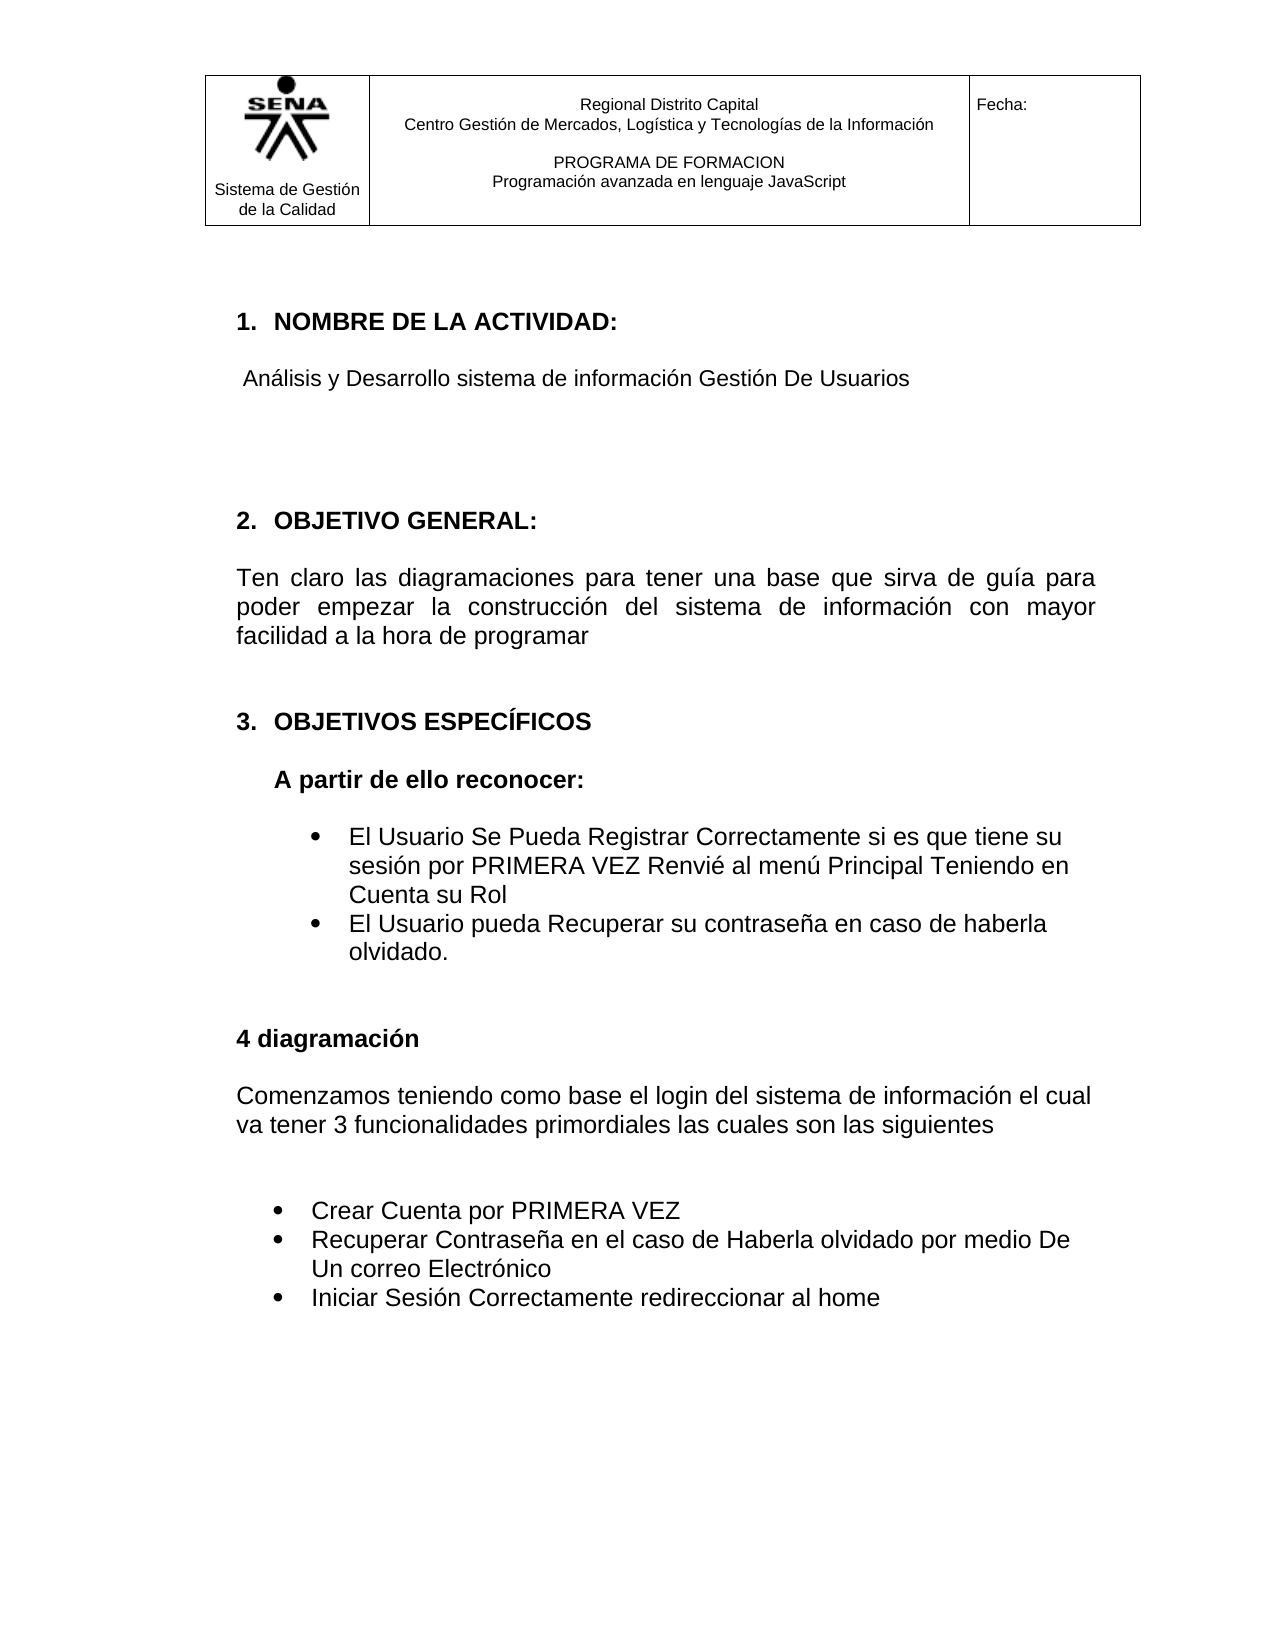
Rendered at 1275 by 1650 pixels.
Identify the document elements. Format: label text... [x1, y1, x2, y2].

list Crear Cuenta por PRIMERA VEZ [274, 1196, 1098, 1225]
list Recuperar Contraseña en el caso de Haberla olvidado por medio De Un correo Electrónico [274, 1225, 1098, 1283]
list Iniciar Sesión Correctamente redireccionar al home [274, 1283, 1098, 1311]
text Ten claro las diagramaciones para tener una base que sirva de guía para poder empezar la construcción del sistema de información con mayor facilidad a la hora de programar [236, 563, 1098, 650]
list El Usuario pueda Recuperar su contraseña en caso de haberla olvidado. [311, 908, 1098, 966]
text 4 diagramación [236, 1024, 1098, 1052]
list OBJETIVOS ESPECÍFICOS [236, 707, 1098, 736]
list OBJETIVO GENERAL: [236, 506, 1098, 535]
list Análisis y Desarrollo sistema de información Gestión De Usuarios [236, 364, 1098, 391]
list El Usuario Se Pueda Registrar Correctamente si es que tiene su sesión por PRIMERA VEZ Renvié al menú Principal Teniendo en Cuenta su Rol [311, 822, 1098, 908]
text Comenzamos teniendo como base el login del sistema de información el cual va tener 3 funcionalidades primordiales las cuales son las siguientes [236, 1081, 1098, 1139]
list NOMBRE DE LA ACTIVIDAD: [236, 307, 1098, 336]
text A partir de ello reconocer: [274, 765, 1098, 793]
